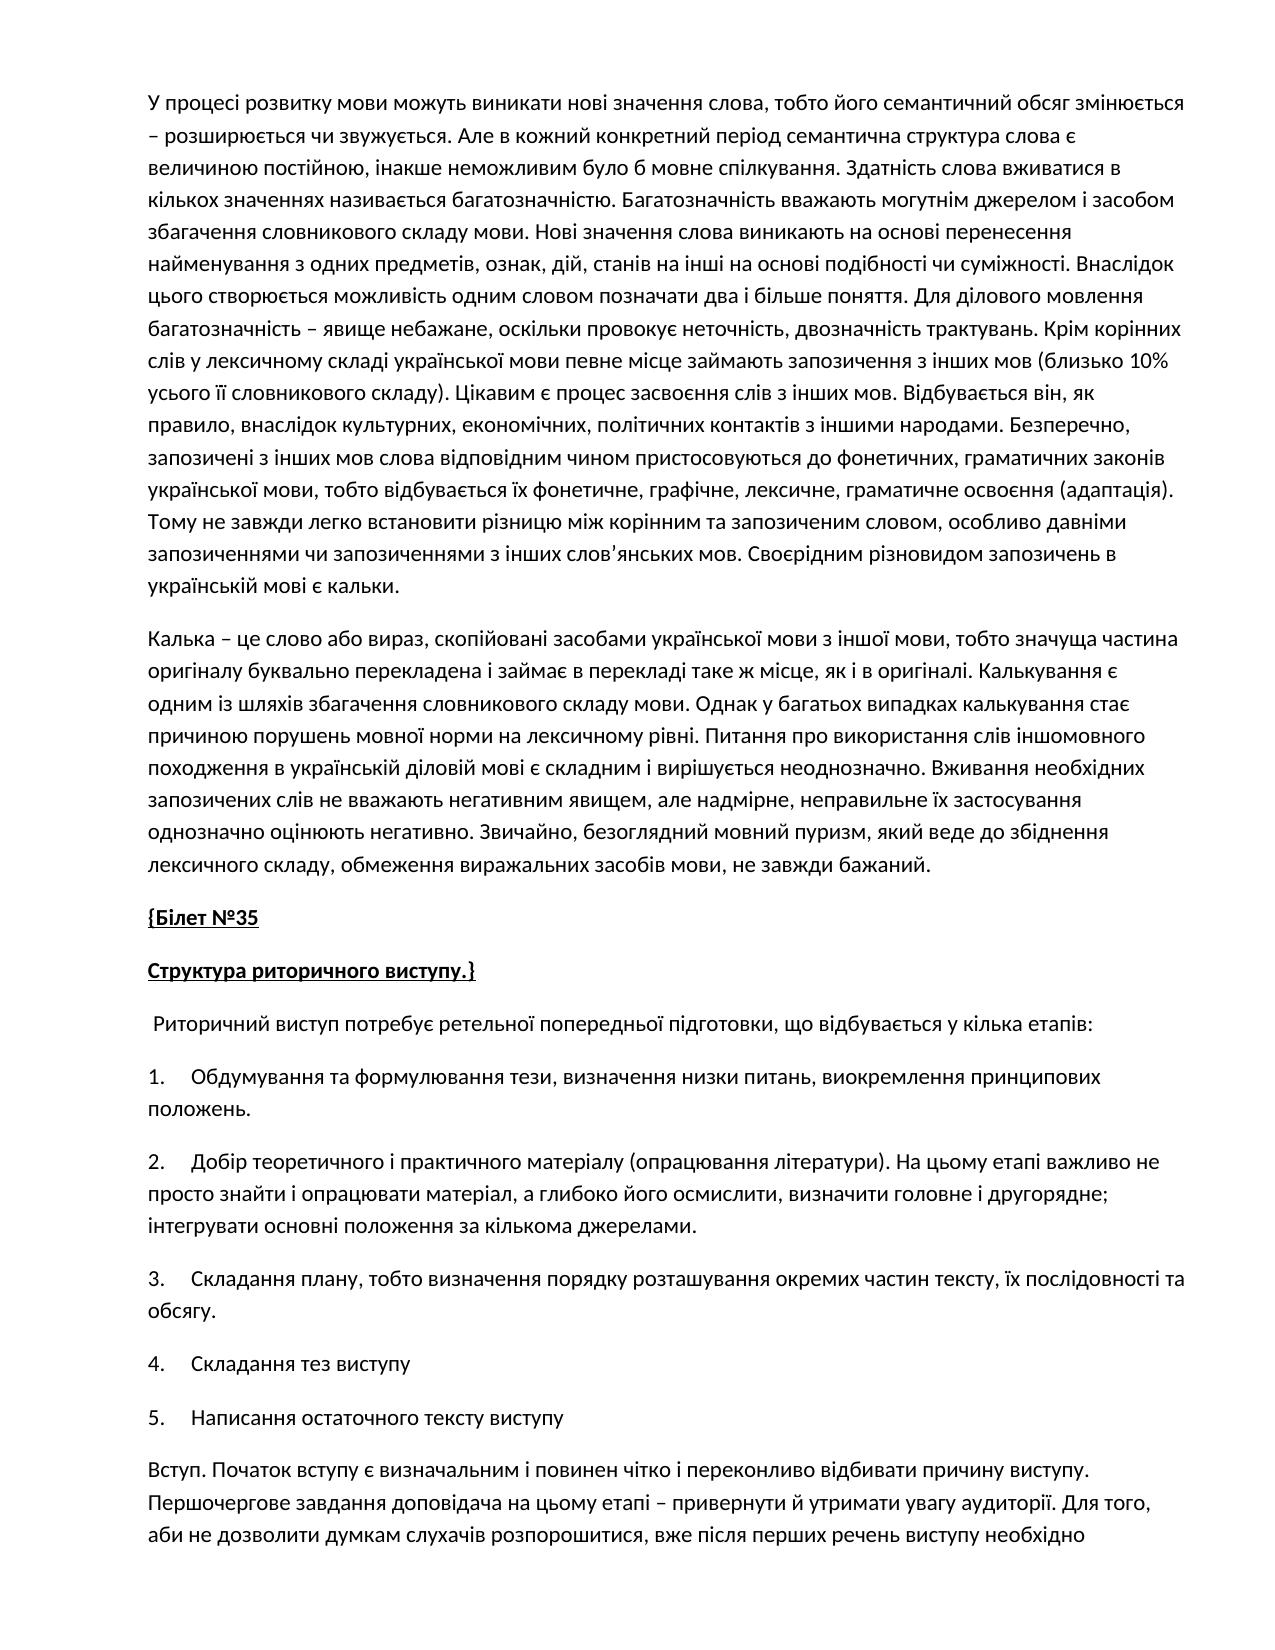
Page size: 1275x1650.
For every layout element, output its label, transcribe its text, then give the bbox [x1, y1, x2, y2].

text 3. Складання плану, тобто визначення порядку розташування окремих частин тексту, їх послідовності та обсягу. [148, 1264, 1186, 1324]
text Риторичний виступ потребує ретельної попередньої підготовки, що відбувається у кілька етапів: [148, 1009, 1186, 1037]
text 4. Складання тез виступу [148, 1349, 1186, 1378]
text 5. Написання остаточного тексту виступу [148, 1403, 1186, 1431]
text Калька – це слово або вираз, скопійовані засобами української мови з іншої мови, тобто значуща частина оригіналу буквально перекладена і займає в перекладі таке ж місце, як і в оригіналі. Калькування є одним із шляхів збагачення словникового складу мови. Однак у багатьох випадках калькування стає причиною порушень мовної норми на лексичному рівні. Питання про використання слів іншомовного походження в українській діловій мові є складним і вирішується неоднозначно. Вживання необхідних запозичених слів не вважають негативним явищем, але надмірне, неправильне їх застосування однозначно оцінюють негативно. Звичайно, безоглядний мовний пуризм, який веде до збіднення лексичного складу, обмеження виражальних засобів мови, не завжди бажаний. [148, 624, 1186, 878]
text У процесі розвитку мови можуть виникати нові значення слова, тобто його семантичний обсяг змінюється – розширюється чи звужується. Але в кожний конкретний період семантична структура слова є величиною постійною, інакше неможливим було б мовне спілкування. Здатність слова вживатися в кількох значеннях називається багатозначністю. Багатозначність вважають могутнім джерелом і засобом збагачення словникового складу мови. Нові значення слова виникають на основі перенесення найменування з одних предметів, ознак, дій, станів на інші на основі подібності чи суміжності. Внаслідок цього створюється можливість одним словом позначати два і більше поняття. Для ділового мовлення багатозначність – явище небажане, оскільки провокує неточність, двозначність трактувань. Крім корінних слів у лексичному складі української мови певне місце займають запозичення з інших мов (близько 10% усього її словникового складу). Цікавим є процес засвоєння слів з інших мов. Відбувається він, як правило, внаслідок культурних, економічних, політичних контактів з іншими народами. Безперечно, запозичені з інших мов слова відповідним чином пристосовуються до фонетичних, граматичних законів української мови, тобто відбувається їх фонетичне, графічне, лексичне, граматичне освоєння (адаптація). Тому не завжди легко встановити різницю між корінним та запозиченим словом, особливо давніми запозиченнями чи запозиченнями з інших слов’янських мов. Своєрідним різновидом запозичень в українській мові є кальки. [148, 88, 1186, 599]
text Структура риторичного виступу.} [148, 956, 1186, 984]
text 1. Обдумування та формулювання тези, визначення низки питань, виокремлення принципових положень. [148, 1062, 1186, 1122]
text 2. Добір теоретичного і практичного матеріалу (опрацювання літератури). На цьому етапі важливо не просто знайти і опрацювати матеріал, а глибоко його осмислити, визначити головне і другорядне; інтегрувати основні положення за кількома джерелами. [148, 1147, 1186, 1239]
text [148, 1456, 1186, 1548]
text {Білет №35 [148, 903, 1186, 931]
